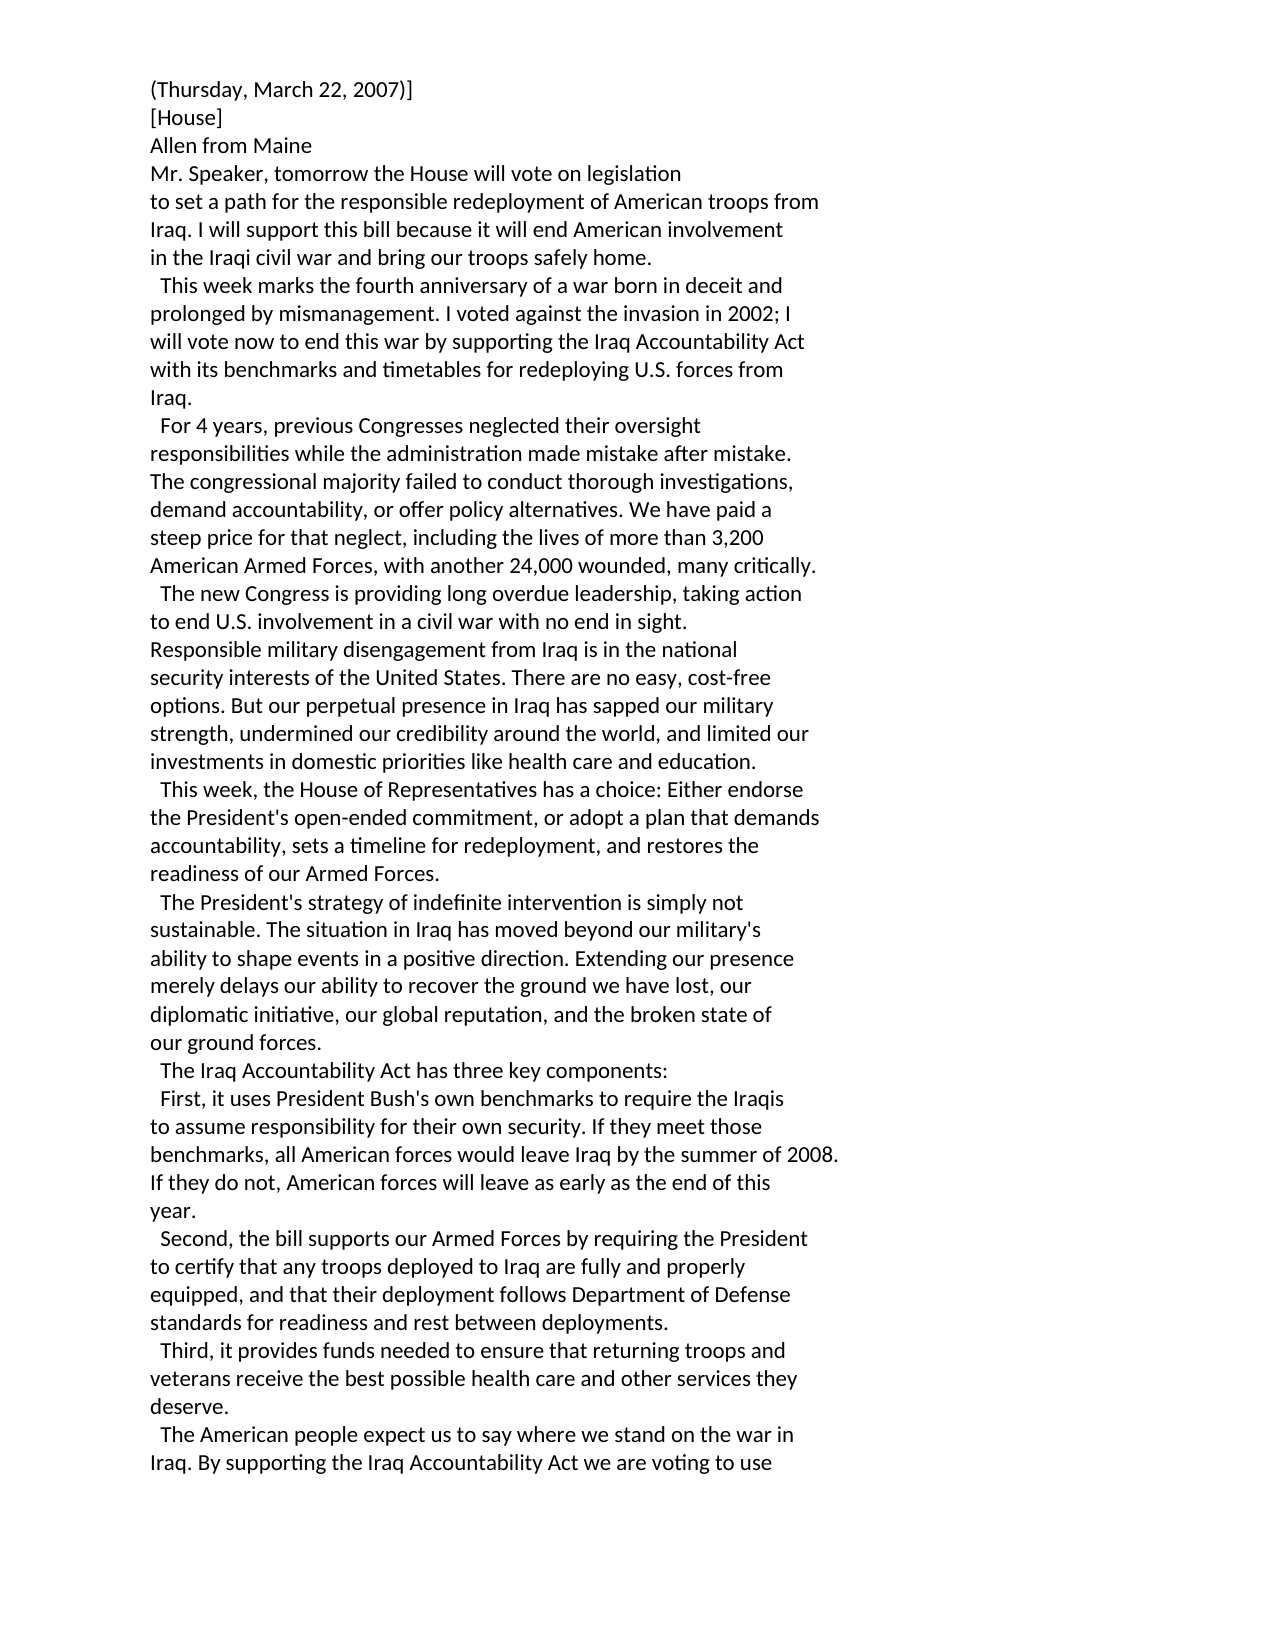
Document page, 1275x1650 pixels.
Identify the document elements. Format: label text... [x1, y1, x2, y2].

text standards for readiness and rest between deployments. [150, 1308, 1125, 1336]
text demand accountability, or offer policy alternatives. We have paid a [150, 495, 1125, 523]
text steep price for that neglect, including the lives of more than 3,200 [150, 523, 1125, 551]
text to certify that any troops deployed to Iraq are fully and properly [150, 1252, 1125, 1280]
text The President's strategy of indefinite intervention is simply not [150, 888, 1125, 916]
text American Armed Forces, with another 24,000 wounded, many critically. [150, 551, 1125, 579]
text First, it uses President Bush's own benchmarks to require the Iraqis [150, 1084, 1125, 1112]
text the President's open-ended commitment, or adopt a plan that demands [150, 803, 1125, 832]
text If they do not, American forces will leave as early as the end of this [150, 1168, 1125, 1196]
text Iraq. By supporting the Iraq Accountability Act we are voting to use [150, 1448, 1125, 1476]
text diplomatic initiative, our global reputation, and the broken state of [150, 1000, 1125, 1028]
text For 4 years, previous Congresses neglected their oversight [150, 411, 1125, 439]
text The congressional majority failed to conduct thorough investigations, [150, 467, 1125, 495]
text This week marks the fourth anniversary of a war born in deceit and [150, 271, 1125, 299]
text veterans receive the best possible health care and other services they [150, 1364, 1125, 1392]
text Third, it provides funds needed to ensure that returning troops and [150, 1336, 1125, 1364]
text to end U.S. involvement in a civil war with no end in sight. [150, 607, 1125, 635]
text responsibilities while the administration made mistake after mistake. [150, 439, 1125, 467]
text deserve. [150, 1392, 1125, 1420]
text Iraq. [150, 383, 1125, 411]
text in the Iraqi civil war and bring our troops safely home. [150, 243, 1125, 271]
text accountability, sets a timeline for redeployment, and restores the [150, 832, 1125, 859]
text merely delays our ability to recover the ground we have lost, our [150, 972, 1125, 1000]
text year. [150, 1196, 1125, 1224]
text to assume responsibility for their own security. If they meet those [150, 1112, 1125, 1140]
text sustainable. The situation in Iraq has moved beyond our military's [150, 916, 1125, 944]
text our ground forces. [150, 1028, 1125, 1056]
text will vote now to end this war by supporting the Iraq Accountability Act [150, 327, 1125, 355]
text equipped, and that their deployment follows Department of Defense [150, 1280, 1125, 1308]
text Iraq. I will support this bill because it will end American involvement [150, 215, 1125, 243]
text security interests of the United States. There are no easy, cost-free [150, 663, 1125, 691]
text strength, undermined our credibility around the world, and limited our [150, 719, 1125, 747]
text readiness of our Armed Forces. [150, 859, 1125, 888]
text The American people expect us to say where we stand on the war in [150, 1420, 1125, 1448]
text The new Congress is providing long overdue leadership, taking action [150, 579, 1125, 607]
text Responsible military disengagement from Iraq is in the national [150, 635, 1125, 663]
text benchmarks, all American forces would leave Iraq by the summer of 2008. [150, 1140, 1125, 1168]
text ability to shape events in a positive direction. Extending our presence [150, 944, 1125, 972]
text This week, the House of Representatives has a choice: Either endorse [150, 776, 1125, 803]
text options. But our perpetual presence in Iraq has sapped our military [150, 691, 1125, 719]
text Second, the bill supports our Armed Forces by requiring the President [150, 1224, 1125, 1252]
text with its benchmarks and timetables for redeploying U.S. forces from [150, 355, 1125, 383]
text investments in domestic priorities like health care and education. [150, 747, 1125, 776]
text prolonged by mismanagement. I voted against the invasion in 2002; I [150, 299, 1125, 327]
text to set a path for the responsible redeployment of American troops from [150, 187, 1125, 215]
text Mr. Speaker, tomorrow the House will vote on legislation [150, 159, 1125, 187]
text The Iraq Accountability Act has three key components: [150, 1056, 1125, 1084]
